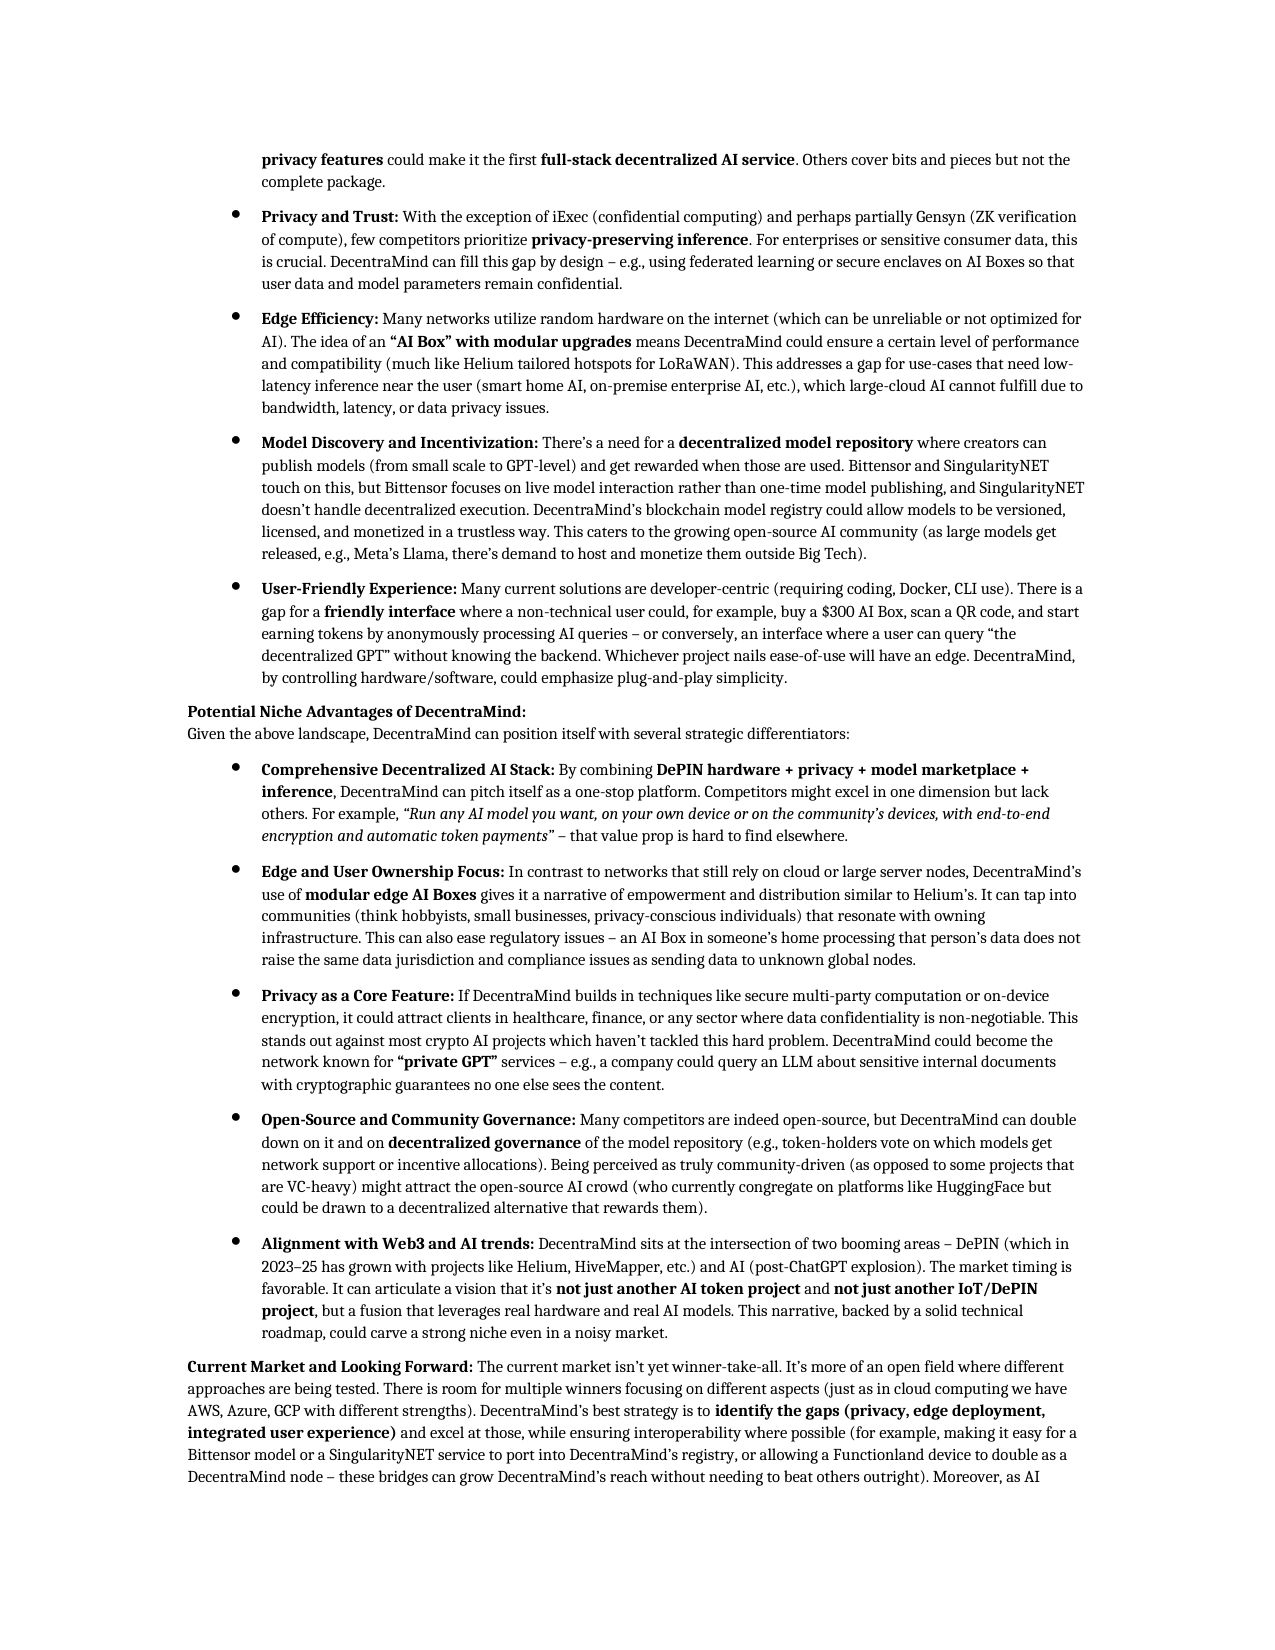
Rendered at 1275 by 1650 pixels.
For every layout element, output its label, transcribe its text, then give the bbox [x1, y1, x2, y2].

list Privacy as a Core Feature: If DecentraMind builds in techniques like secure multi-party computation or on-device encryption, it could attract clients in healthcare, finance, or any sector where data confidentiality is non-negotiable. This stands out against most crypto AI projects which haven’t tackled this hard problem. DecentraMind could become the network known for “private GPT” services – e.g., a company could query an LLM about sensitive internal documents with cryptographic guarantees no one else sees the content. [232, 985, 1087, 1094]
list Privacy and Trust: With the exception of iExec (confidential computing) and perhaps partially Gensyn (ZK verification of compute), few competitors prioritize privacy-preserving inference. For enterprises or sensitive consumer data, this is crucial. DecentraMind can fill this gap by design – e.g., using federated learning or secure enclaves on AI Boxes so that user data and model parameters remain confidential. [232, 206, 1087, 293]
list Edge and User Ownership Focus: In contrast to networks that still rely on cloud or large server nodes, DecentraMind’s use of modular edge AI Boxes gives it a narrative of empowerment and distribution similar to Helium’s. It can tap into communities (think hobbyists, small businesses, privacy-conscious individuals) that resonate with owning infrastructure. This can also ease regulatory issues – an AI Box in someone’s home processing that person’s data does not raise the same data jurisdiction and compliance issues as sending data to unknown global nodes. [232, 861, 1087, 970]
list Model Discovery and Incentivization: There’s a need for a decentralized model repository where creators can publish models (from small scale to GPT-level) and get rewarded when those are used. Bittensor and SingularityNET touch on this, but Bittensor focuses on live model interaction rather than one-time model publishing, and SingularityNET doesn’t handle decentralized execution. DecentraMind’s blockchain model registry could allow models to be versioned, licensed, and monetized in a trustless way. This caters to the growing open-source AI community (as large models get released, e.g., Meta’s Llama, there’s demand to host and monetize them outside Big Tech). [232, 433, 1087, 563]
list Open-Source and Community Governance: Many competitors are indeed open-source, but DecentraMind can double down on it and on decentralized governance of the model repository (e.g., token-holders vote on which models get network support or incentive allocations). Being perceived as truly community-driven (as opposed to some projects that are VC-heavy) might attract the open-source AI crowd (who currently congregate on platforms like HuggingFace but could be drawn to a decentralized alternative that rewards them). [232, 1109, 1087, 1218]
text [187, 1357, 1087, 1487]
list Edge Efficiency: Many networks utilize random hardware on the internet (which can be unreliable or not optimized for AI). The idea of an “AI Box” with modular upgrades means DecentraMind could ensure a certain level of performance and compatibility (much like Helium tailored hotspots for LoRaWAN). This addresses a gap for use-cases that need low-latency inference near the user (smart home AI, on-premise enterprise AI, etc.), which large-cloud AI cannot fulfill due to bandwidth, latency, or data privacy issues. [232, 308, 1087, 417]
list Alignment with Web3 and AI trends: DecentraMind sits at the intersection of two booming areas – DePIN (which in 2023–25 has grown with projects like Helium, HiveMapper, etc.) and AI (post-ChatGPT explosion). The market timing is favorable. It can articulate a vision that it’s not just another AI token project and not just another IoT/DePIN project, but a fusion that leverages real hardware and real AI models. This narrative, backed by a solid technical roadmap, could carve a strong niche even in a noisy market. [232, 1233, 1087, 1342]
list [232, 150, 1087, 191]
text Potential Niche Advantages of DecentraMind: Given the above landscape, DecentraMind can position itself with several strategic differentiators: [187, 703, 1087, 744]
list User-Friendly Experience: Many current solutions are developer-centric (requiring coding, Docker, CLI use). There is a gap for a friendly interface where a non-technical user could, for example, buy a $300 AI Box, scan a QR code, and start earning tokens by anonymously processing AI queries – or conversely, an interface where a user can query “the decentralized GPT” without knowing the backend. Whichever project nails ease-of-use will have an edge. DecentraMind, by controlling hardware/software, could emphasize plug-and-play simplicity. [232, 579, 1087, 687]
list Comprehensive Decentralized AI Stack: By combining DePIN hardware + privacy + model marketplace + inference, DecentraMind can pitch itself as a one-stop platform. Competitors might excel in one dimension but lack others. For example, “Run any AI model you want, on your own device or on the community’s devices, with end-to-end encryption and automatic token payments” – that value prop is hard to find elsewhere. [232, 759, 1087, 846]
